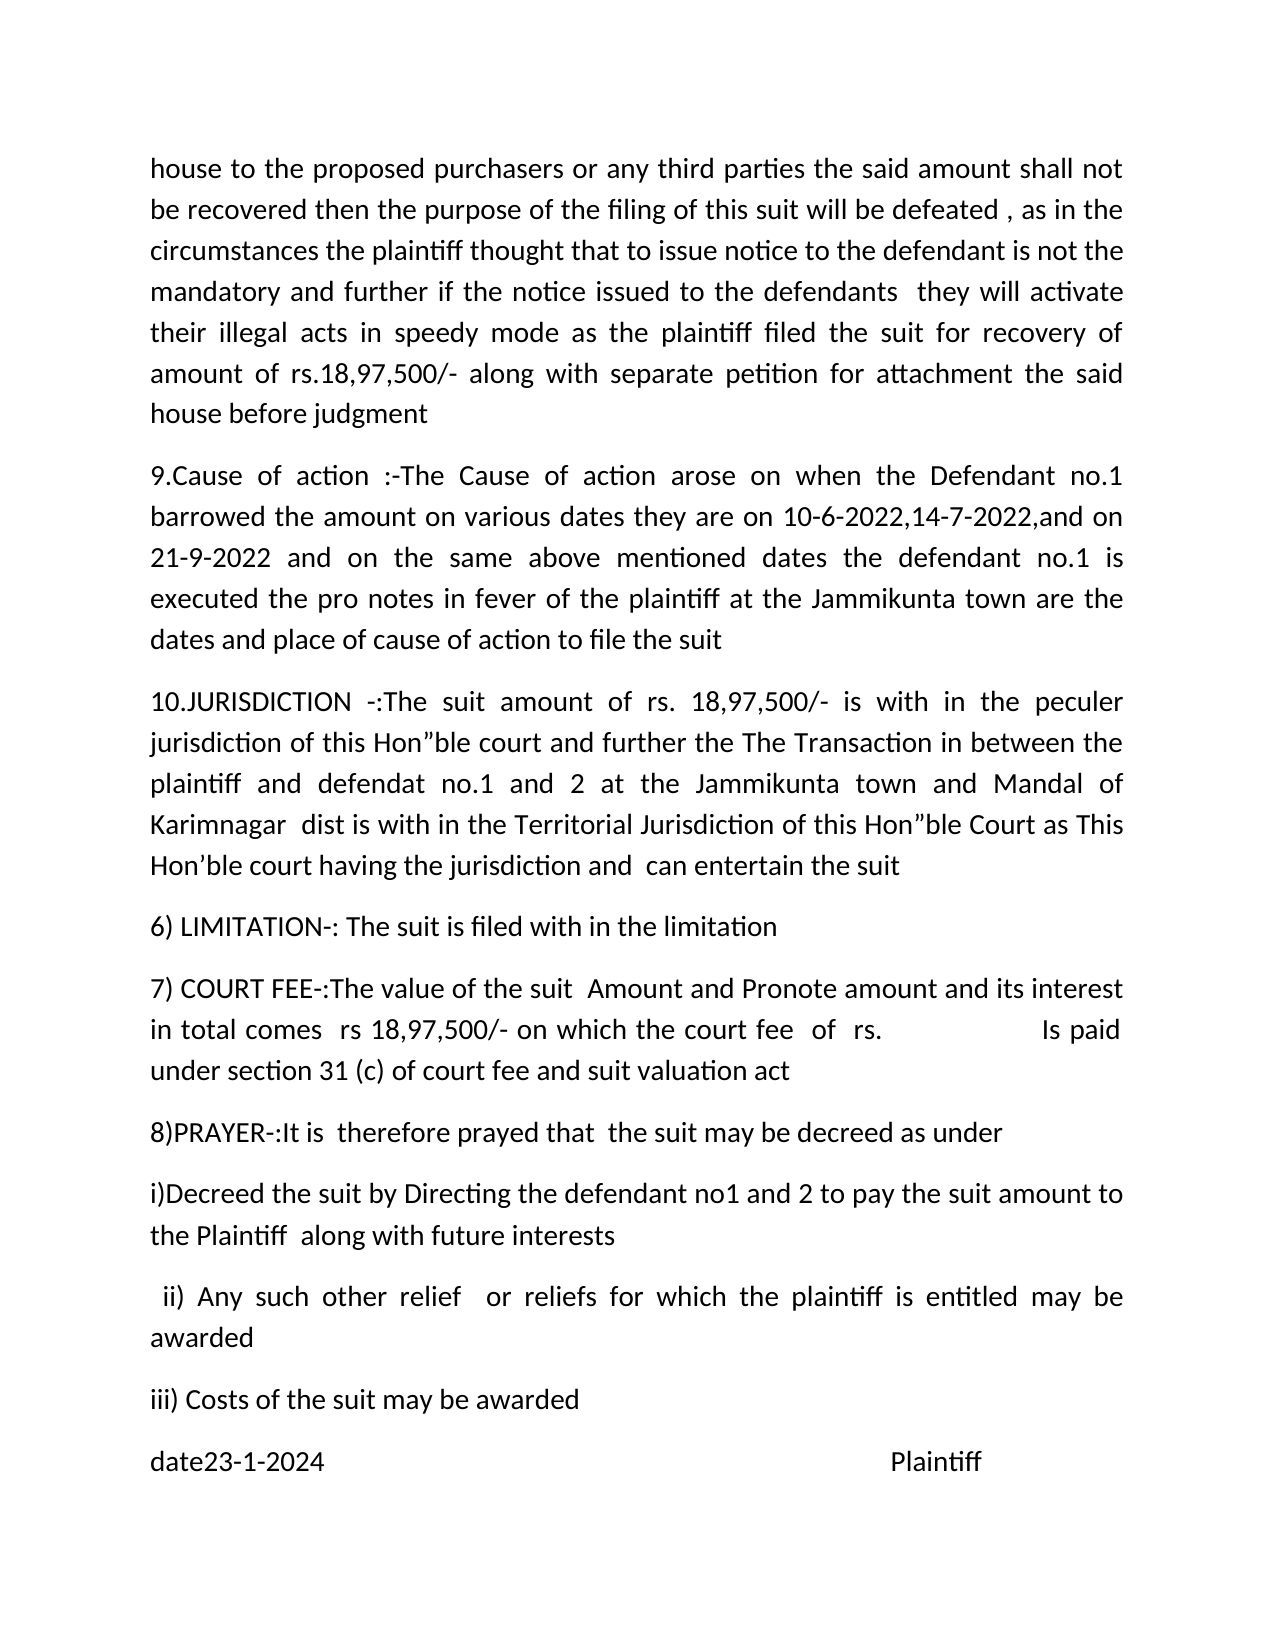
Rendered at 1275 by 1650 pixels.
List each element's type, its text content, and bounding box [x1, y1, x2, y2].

text 9.Cause of action :-The Cause of action arose on when the Defendant no.1 barrowed the amount on various dates they are on 10-6-2022,14-7-2022,and on 21-9-2022 and on the same above mentioned dates the defendant no.1 is executed the pro notes in fever of the plaintiff at the Jammikunta town are the dates and place of cause of action to file the suit [150, 457, 1125, 657]
text 8)PRAYER-:It is therefore prayed that the suit may be decreed as under [150, 1114, 1125, 1149]
text iii) Costs of the suit may be awarded [150, 1381, 1125, 1417]
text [150, 150, 1125, 431]
text ii) Any such other relief or reliefs for which the plaintiff is entitled may be awarded [150, 1278, 1125, 1355]
text 10.JURISDICTION -:The suit amount of rs. 18,97,500/- is with in the peculer jurisdiction of this Hon”ble court and further the The Transaction in between the plaintiff and defendat no.1 and 2 at the Jammikunta town and Mandal of Karimnagar dist is with in the Territorial Jurisdiction of this Hon”ble Court as This Hon’ble court having the jurisdiction and can entertain the suit [150, 683, 1125, 882]
text i)Decreed the suit by Directing the defendant no1 and 2 to pay the suit amount to the Plaintiff along with future interests [150, 1176, 1125, 1252]
text 6) LIMITATION-: The suit is filed with in the limitation [150, 908, 1125, 944]
text 7) COURT FEE-:The value of the suit Amount and Pronote amount and its interest in total comes rs 18,97,500/- on which the court fee of rs. Is paid under section 31 (c) of court fee and suit valuation act [150, 970, 1125, 1088]
text date23-1-2024 Plaintiff [150, 1443, 1125, 1478]
